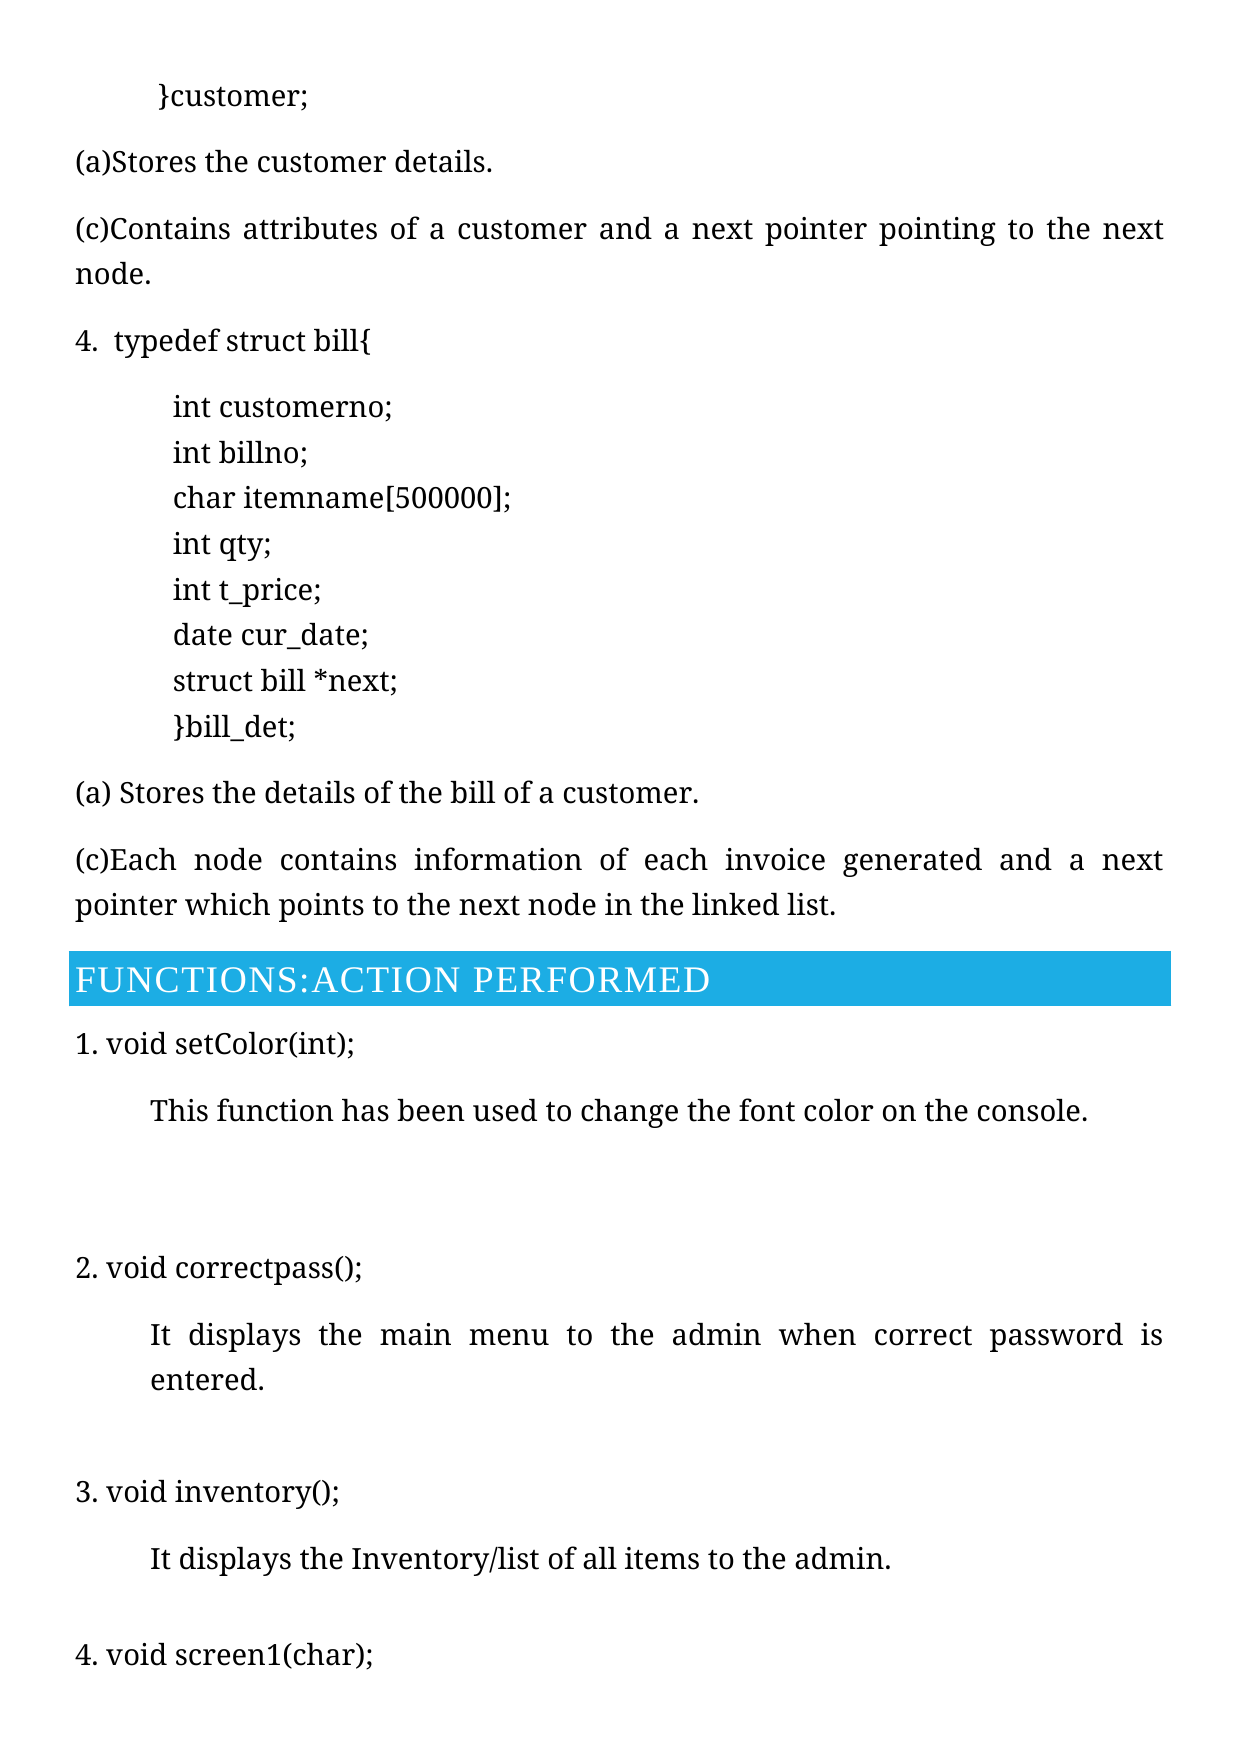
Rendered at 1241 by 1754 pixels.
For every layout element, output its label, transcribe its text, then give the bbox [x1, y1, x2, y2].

list int billno; [150, 432, 1165, 472]
text 3. void inventory(); [75, 1472, 1165, 1511]
text (c)Each node contains information of each invoice generated and a next pointer which points to the next node in the linked list. [75, 839, 1165, 924]
text (a) Stores the details of the bill of a customer. [75, 772, 1165, 812]
list It displays the Inventory/list of all items to the admin. [150, 1538, 1165, 1578]
subtitle FUNCTIONS:ACTION PERFORMED [75, 957, 1165, 1000]
text 1. void setColor(int); [75, 1023, 1165, 1063]
text 4. typedef struct bill{ [75, 320, 1165, 360]
text 2. void correctpass(); [75, 1247, 1165, 1287]
text 4. void screen1(char); [75, 1634, 1165, 1673]
list It displays the main menu to the admin when correct password is entered. [150, 1314, 1165, 1399]
list int customerno; [150, 386, 1165, 426]
list }customer; [150, 75, 1165, 115]
list char itemname[500000]; [150, 478, 1165, 517]
text (a)Stores the customer details. [75, 141, 1165, 181]
list int t_price; [150, 569, 1165, 609]
list This function has been used to change the font color on the console. [150, 1090, 1165, 1129]
list date cur_date; [150, 614, 1165, 654]
text (c)Contains attributes of a customer and a next pointer pointing to the next node. [75, 208, 1165, 293]
list }bill_det; [150, 706, 1165, 746]
list int qty; [150, 523, 1165, 563]
list struct bill *next; [150, 660, 1165, 700]
